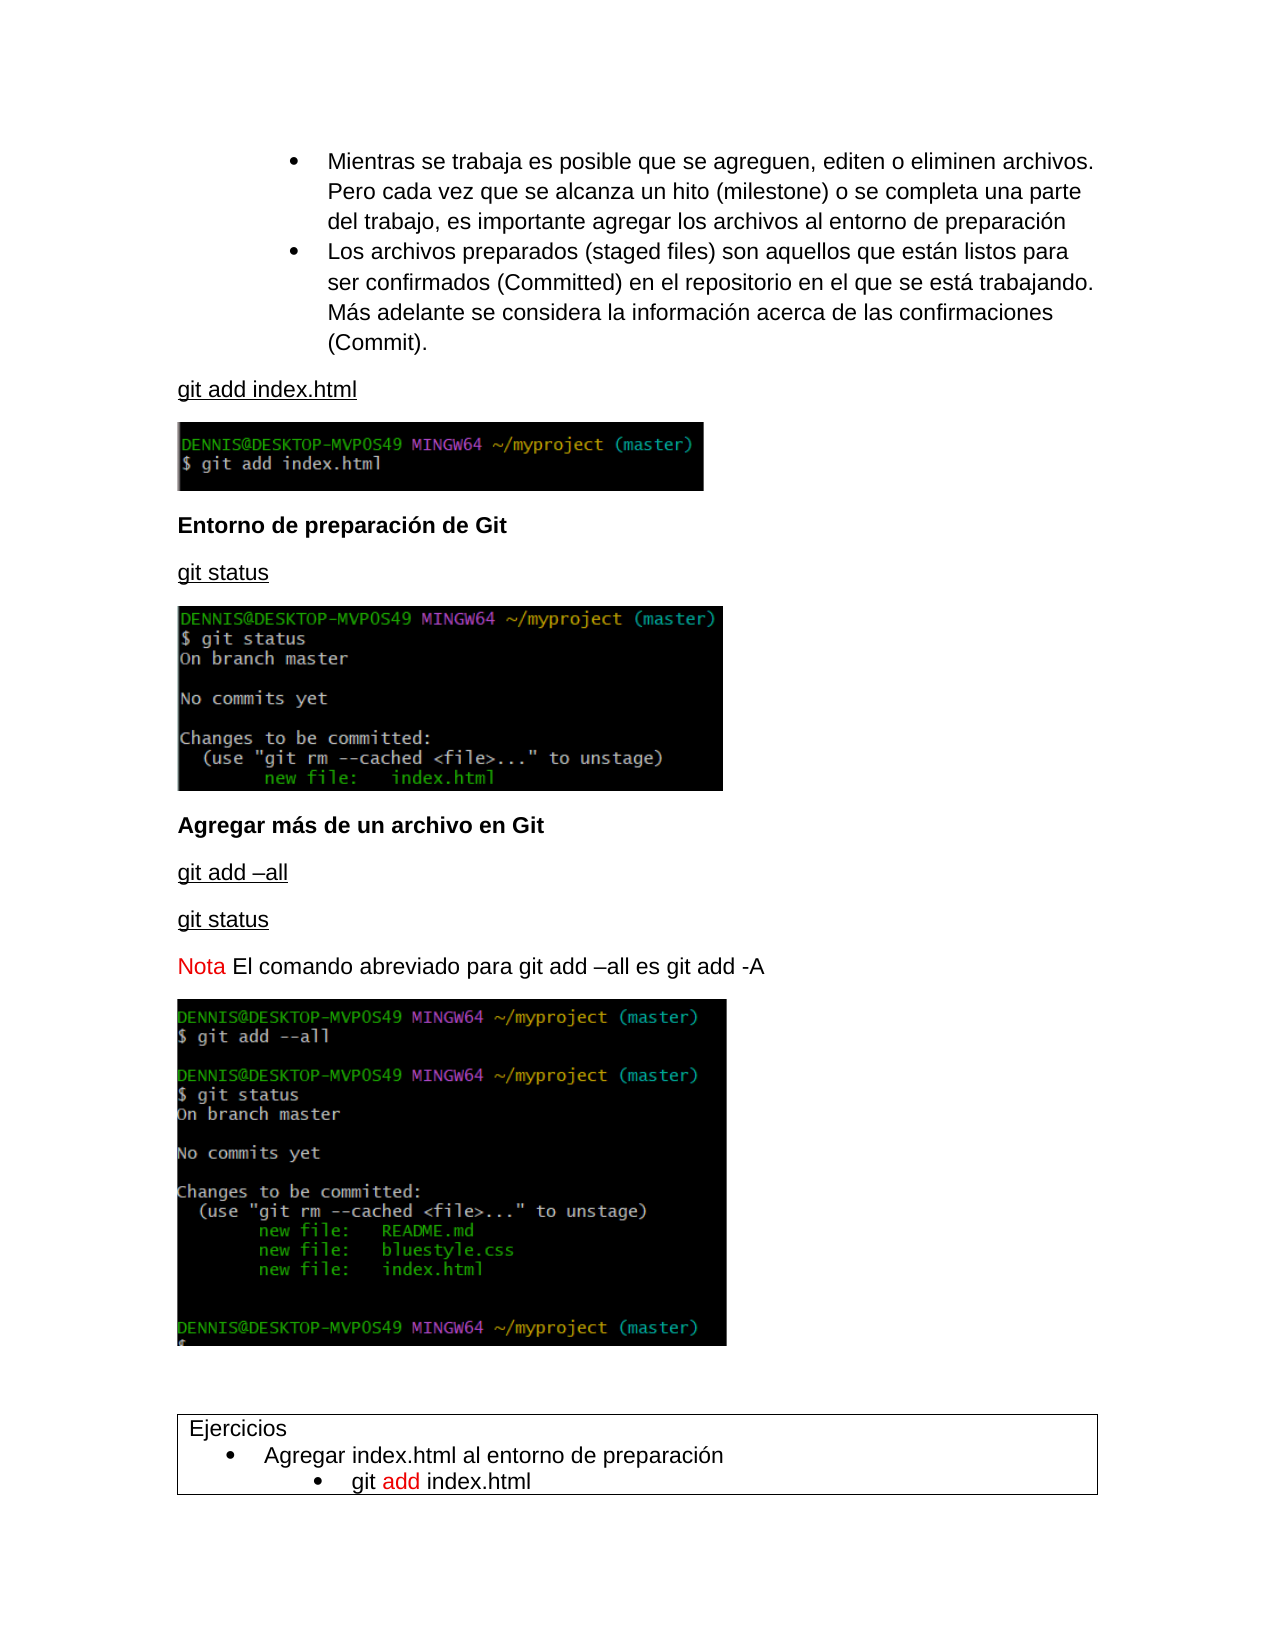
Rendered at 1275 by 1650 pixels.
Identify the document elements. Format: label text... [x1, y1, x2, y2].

text git status [177, 559, 1098, 586]
list Los archivos preparados (staged files) son aquellos que están listos para ser confirmados (Committed) en el repositorio en el que se está trabajando. Más adelante se considera la información acerca de las confirmaciones (Commit). [290, 238, 1098, 355]
list Mientras se trabaja es posible que se agreguen, editen o eliminen archivos. Pero cada vez que se alcanza un hito (milestone) o se completa una parte del trabajo, es importante agregar los archivos al entorno de preparación [290, 148, 1098, 234]
picture [177, 422, 704, 491]
text git add index.html [177, 376, 1098, 402]
text Agregar más de un archivo en Git [177, 812, 1098, 838]
text git add –all [177, 859, 1098, 885]
text Nota El comando abreviado para git add –all es git add -A [177, 953, 1098, 979]
text git status [177, 906, 1098, 932]
picture [177, 606, 723, 791]
picture [177, 999, 727, 1346]
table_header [178, 1415, 1097, 1494]
text Entorno de preparación de Git [177, 512, 1098, 539]
